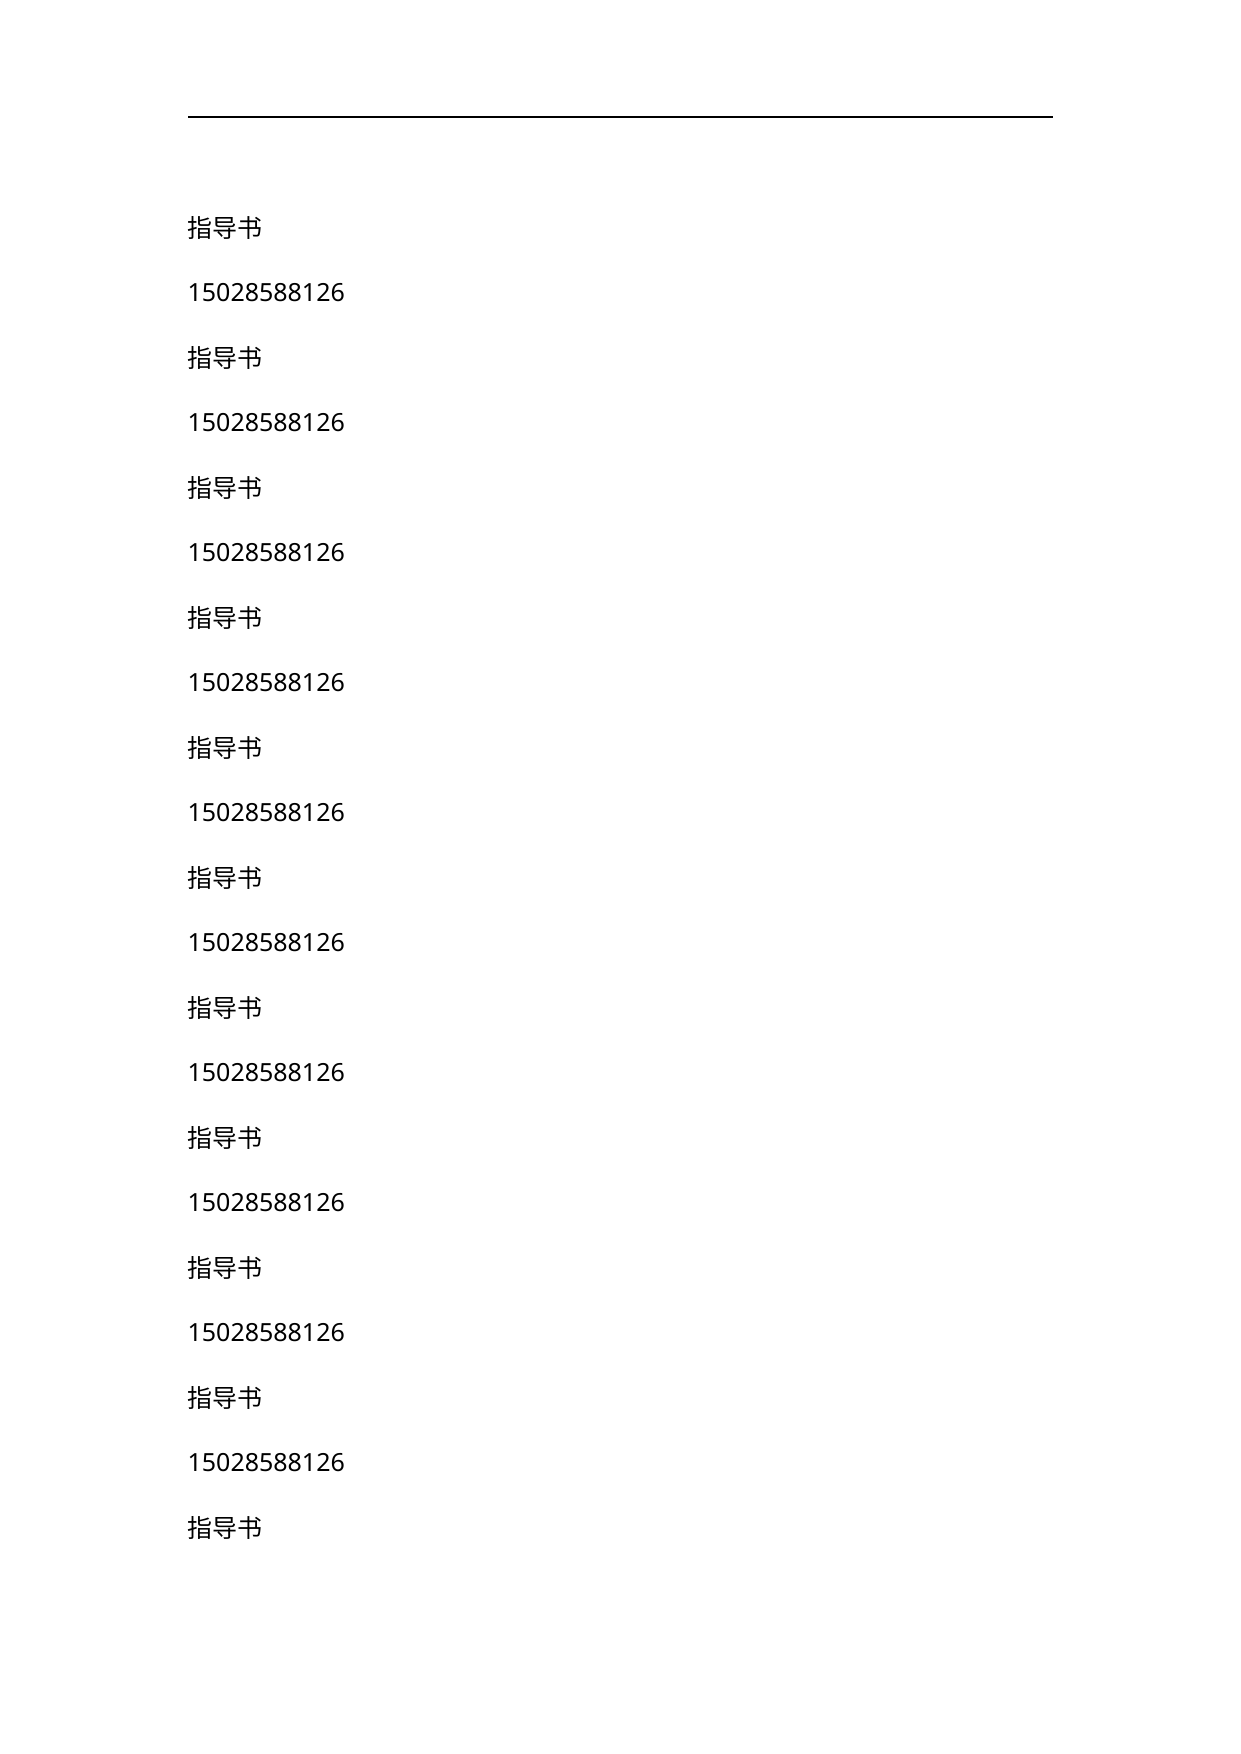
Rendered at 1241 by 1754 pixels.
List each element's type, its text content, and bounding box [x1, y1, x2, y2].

text 指导书 [187, 194, 1053, 259]
text 15028588126 [187, 519, 1053, 584]
text 指导书 [187, 844, 1053, 909]
text 15028588126 [187, 1169, 1053, 1234]
text 15028588126 [187, 1429, 1053, 1494]
text 指导书 [187, 454, 1053, 519]
text 指导书 [187, 1234, 1053, 1299]
text 指导书 [187, 324, 1053, 389]
text 指导书 [187, 714, 1053, 779]
text 15028588126 [187, 259, 1053, 324]
text 指导书 [187, 584, 1053, 649]
text 指导书 [187, 974, 1053, 1039]
text 15028588126 [187, 1299, 1053, 1364]
text 指导书 [187, 1104, 1053, 1169]
text 指导书 [187, 1494, 1053, 1559]
text 15028588126 [187, 1039, 1053, 1104]
text 指导书 [187, 1364, 1053, 1429]
text 15028588126 [187, 649, 1053, 714]
text 15028588126 [187, 779, 1053, 844]
text 15028588126 [187, 909, 1053, 974]
text 15028588126 [187, 389, 1053, 454]
